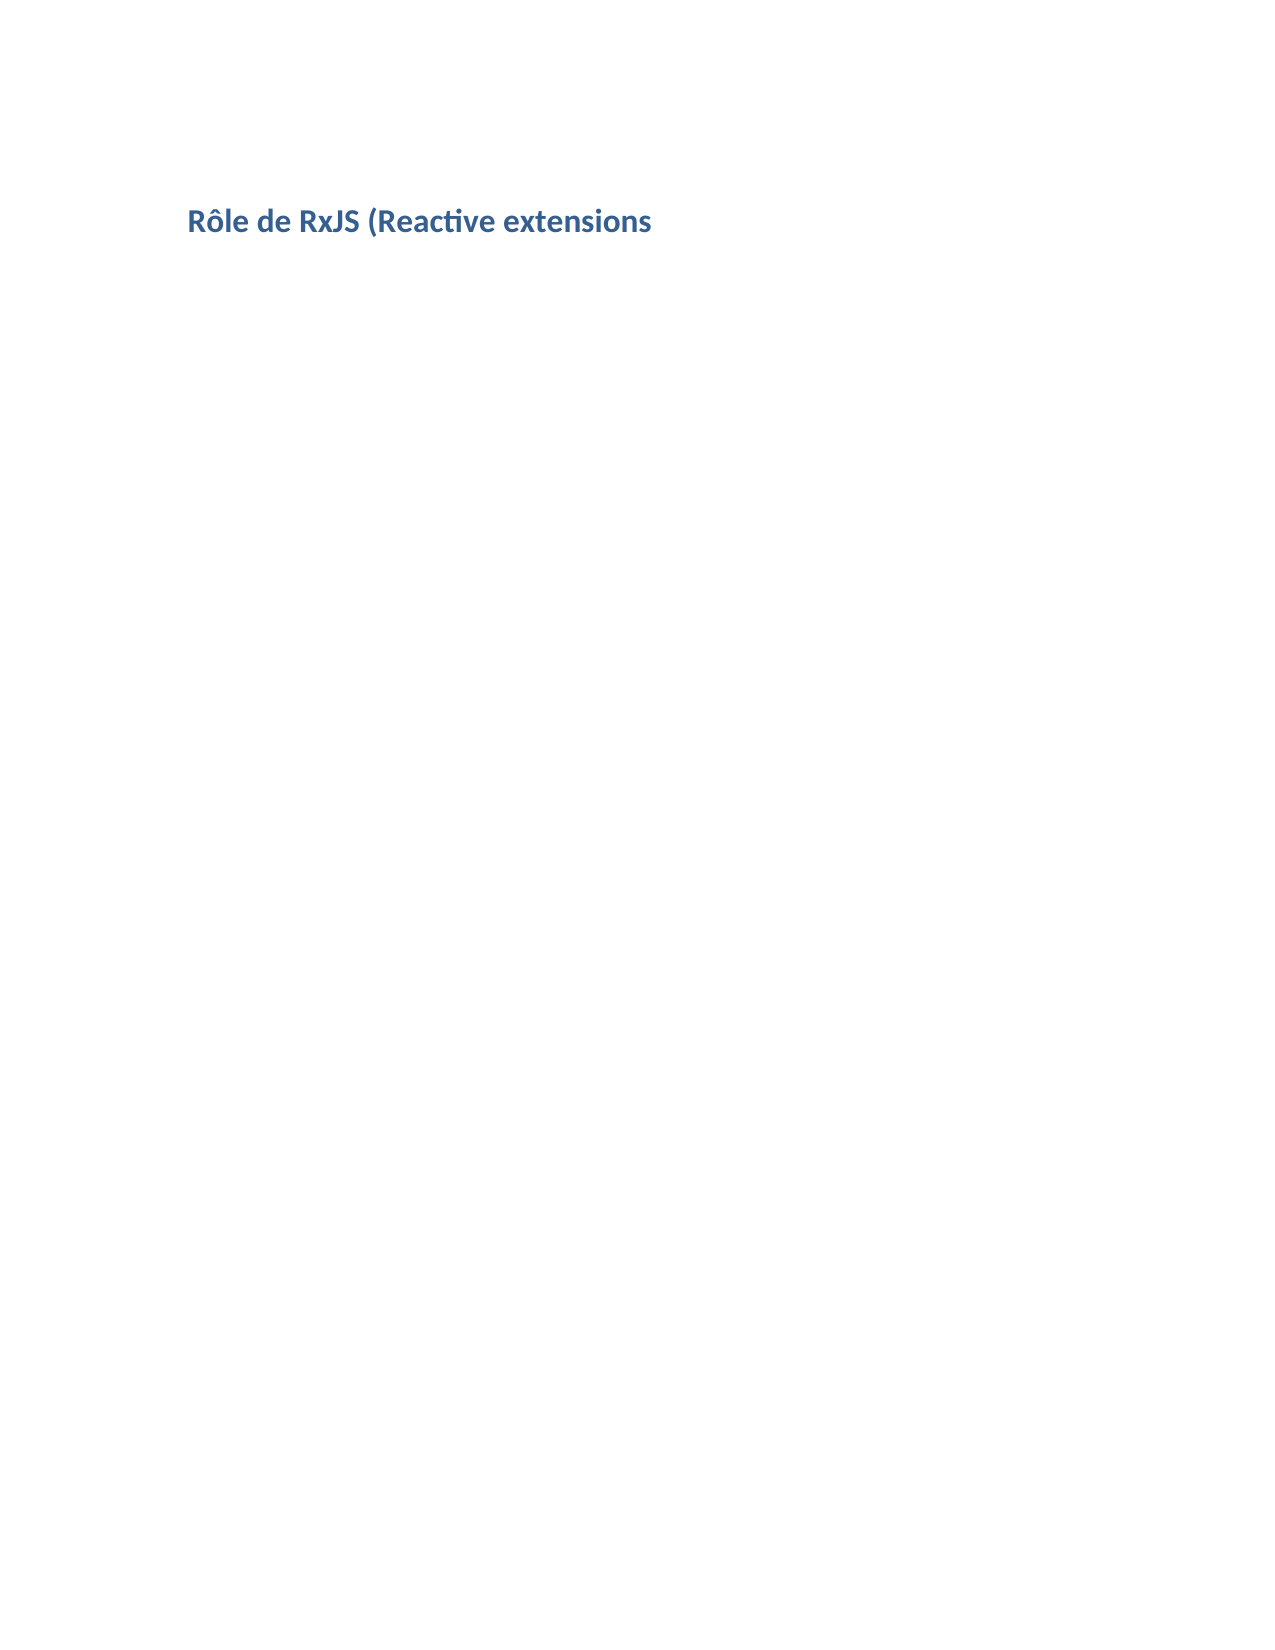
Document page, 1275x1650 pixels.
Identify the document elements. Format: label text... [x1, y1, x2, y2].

subtitle Rôle de RxJS (Reactive extensions [187, 200, 1087, 241]
